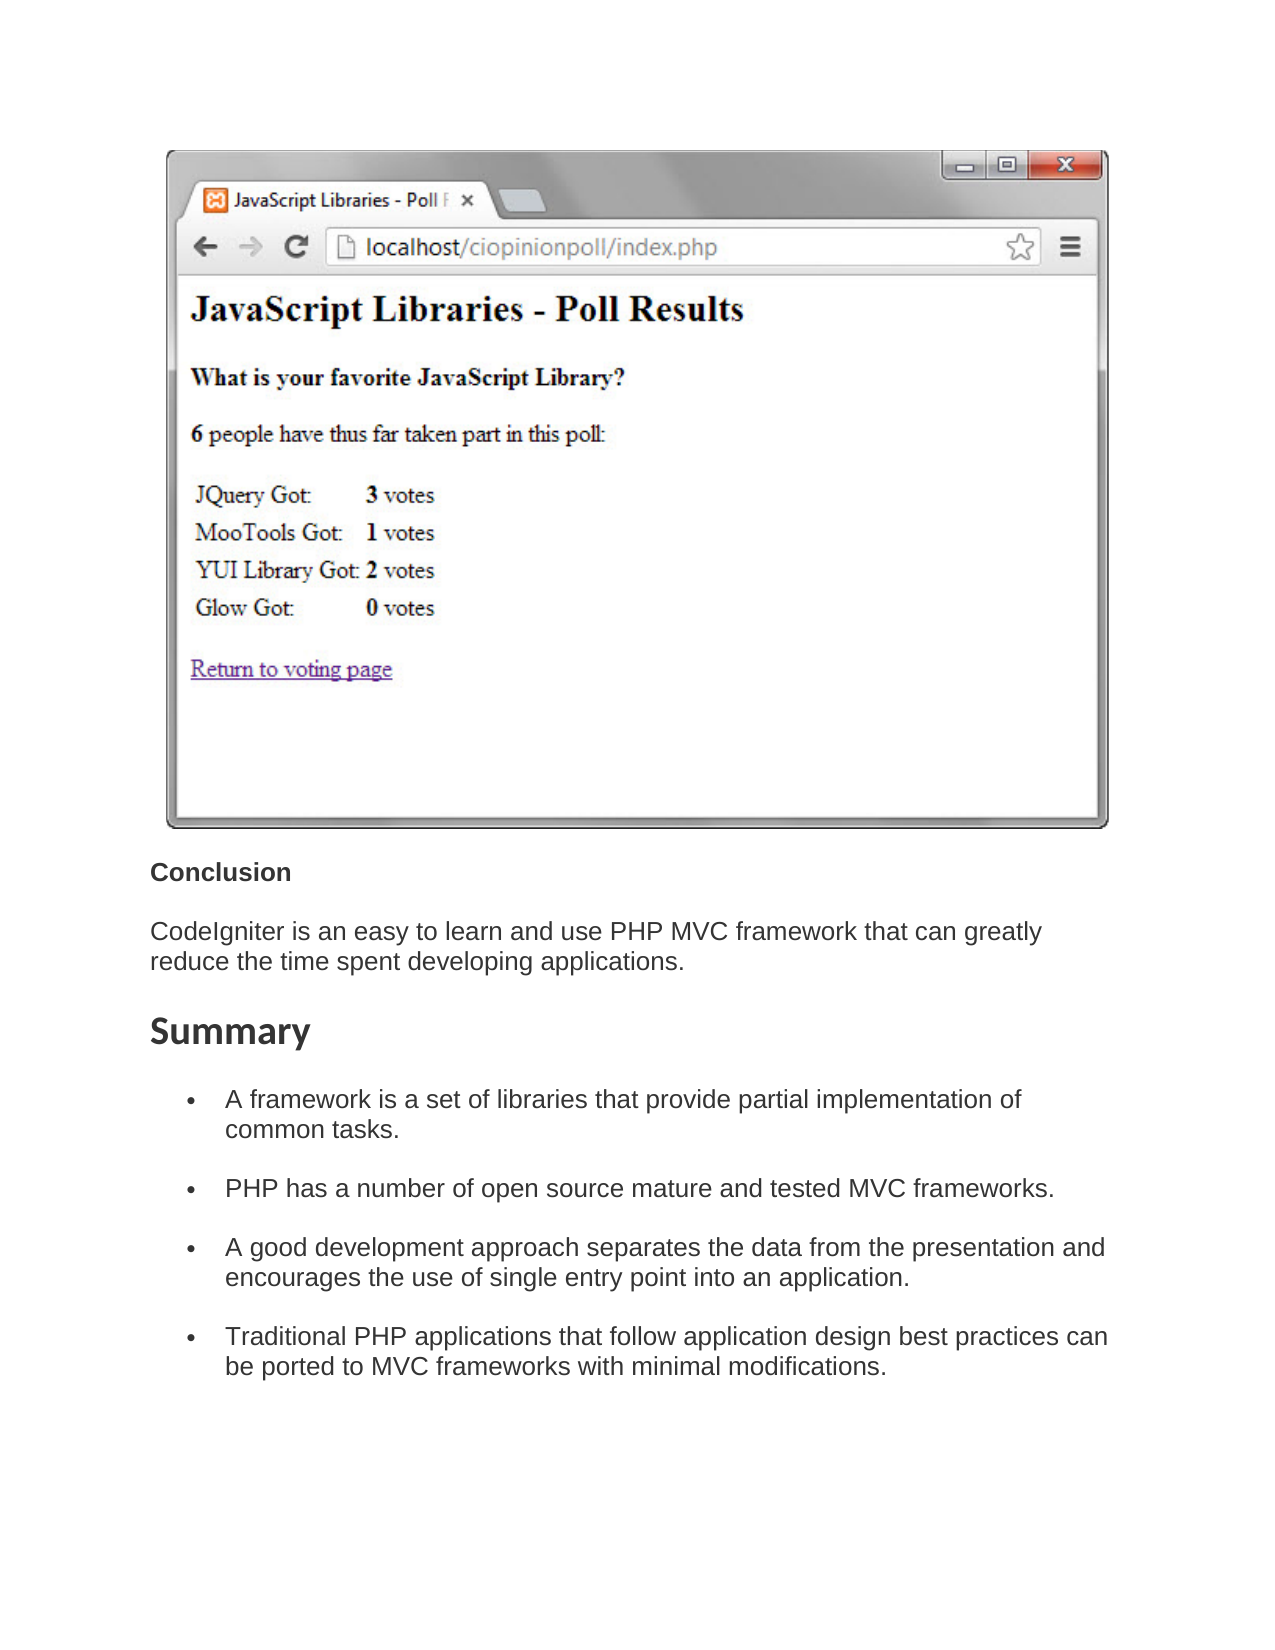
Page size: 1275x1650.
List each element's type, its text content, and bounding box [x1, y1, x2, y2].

text Conclusion [150, 857, 1125, 887]
list A framework is a set of libraries that provide partial implementation of common tasks. [187, 1084, 1125, 1144]
text CodeIgniter is an easy to learn and use PHP MVC framework that can greatly reduce the time spent developing applications. [150, 916, 1125, 976]
picture [166, 150, 1109, 829]
list PHP has a number of open source mature and tested MVC frameworks. [187, 1173, 1125, 1203]
list Traditional PHP applications that follow application design best practices can be ported to MVC frameworks with minimal modifications. [187, 1321, 1125, 1381]
list A good development approach separates the data from the presentation and encourages the use of single entry point into an application. [187, 1232, 1125, 1292]
text Summary [150, 1005, 1125, 1055]
